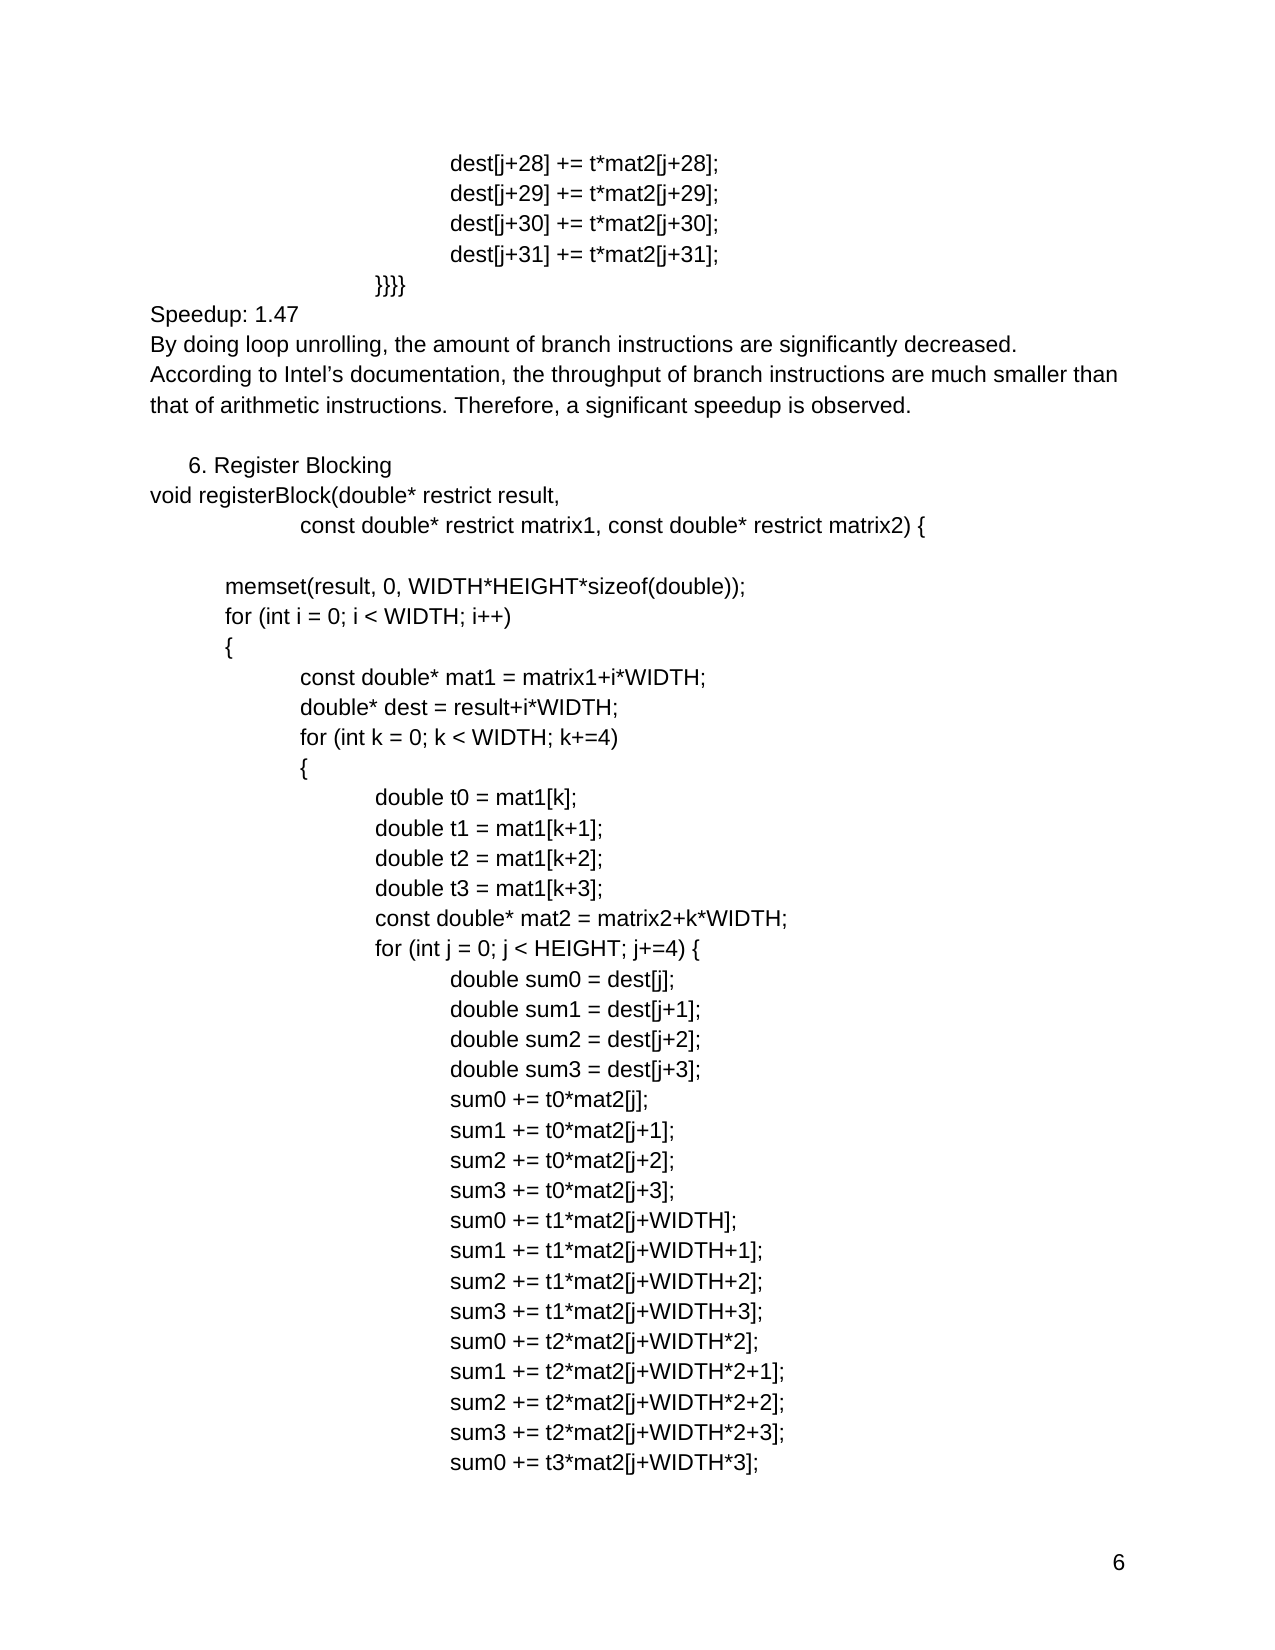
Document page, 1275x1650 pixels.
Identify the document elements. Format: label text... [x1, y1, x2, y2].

text sum0 += t1*mat2[j+WIDTH]; [150, 1207, 1125, 1234]
text const double* restrict matrix1, const double* restrict matrix2) { [150, 512, 1125, 539]
text double sum0 = dest[j]; [150, 966, 1125, 992]
text sum0 += t0*mat2[j]; [150, 1086, 1125, 1113]
text sum3 += t1*mat2[j+WIDTH+3]; [150, 1298, 1125, 1324]
text sum2 += t2*mat2[j+WIDTH*2+2]; [150, 1388, 1125, 1415]
text double t0 = mat1[k]; [150, 784, 1125, 811]
text sum1 += t0*mat2[j+1]; [150, 1117, 1125, 1143]
text void registerBlock(double* restrict result, [150, 482, 1125, 509]
text sum2 += t0*mat2[j+2]; [150, 1147, 1125, 1173]
text dest[j+30] += t*mat2[j+30]; [150, 210, 1125, 237]
text const double* mat2 = matrix2+k*WIDTH; [150, 905, 1125, 932]
text sum3 += t2*mat2[j+WIDTH*2+3]; [150, 1419, 1125, 1445]
text for (int k = 0; k < WIDTH; k+=4) [150, 724, 1125, 750]
text dest[j+29] += t*mat2[j+29]; [150, 180, 1125, 207]
text { [150, 633, 1125, 660]
text Speedup: 1.47 [150, 301, 1125, 327]
text double t1 = mat1[k+1]; [150, 814, 1125, 841]
text dest[j+31] += t*mat2[j+31]; [150, 241, 1125, 267]
text double t3 = mat1[k+3]; [150, 875, 1125, 901]
text double sum3 = dest[j+3]; [150, 1056, 1125, 1083]
text sum3 += t0*mat2[j+3]; [150, 1177, 1125, 1203]
text }}}} [150, 271, 1125, 297]
text dest[j+28] += t*mat2[j+28]; [150, 150, 1125, 176]
text By doing loop unrolling, the amount of branch instructions are significantly decreased. According to Intel’s documentation, the throughput of branch instructions are much smaller than that of arithmetic instructions. Therefore, a significant speedup is observed. [150, 331, 1125, 418]
text sum1 += t1*mat2[j+WIDTH+1]; [150, 1237, 1125, 1264]
text sum0 += t2*mat2[j+WIDTH*2]; [150, 1328, 1125, 1354]
text double sum2 = dest[j+2]; [150, 1026, 1125, 1052]
text { [150, 754, 1125, 781]
text const double* mat1 = matrix1+i*WIDTH; [150, 663, 1125, 690]
text double* dest = result+i*WIDTH; [150, 694, 1125, 720]
text 6. Register Blocking [150, 452, 1125, 478]
text sum1 += t2*mat2[j+WIDTH*2+1]; [150, 1358, 1125, 1385]
text double sum1 = dest[j+1]; [150, 996, 1125, 1022]
text memset(result, 0, WIDTH*HEIGHT*sizeof(double)); [150, 573, 1125, 599]
text sum0 += t3*mat2[j+WIDTH*3]; [150, 1449, 1125, 1475]
text double t2 = mat1[k+2]; [150, 845, 1125, 871]
text sum2 += t1*mat2[j+WIDTH+2]; [150, 1268, 1125, 1294]
text for (int j = 0; j < HEIGHT; j+=4) { [150, 935, 1125, 962]
text for (int i = 0; i < WIDTH; i++) [150, 603, 1125, 629]
